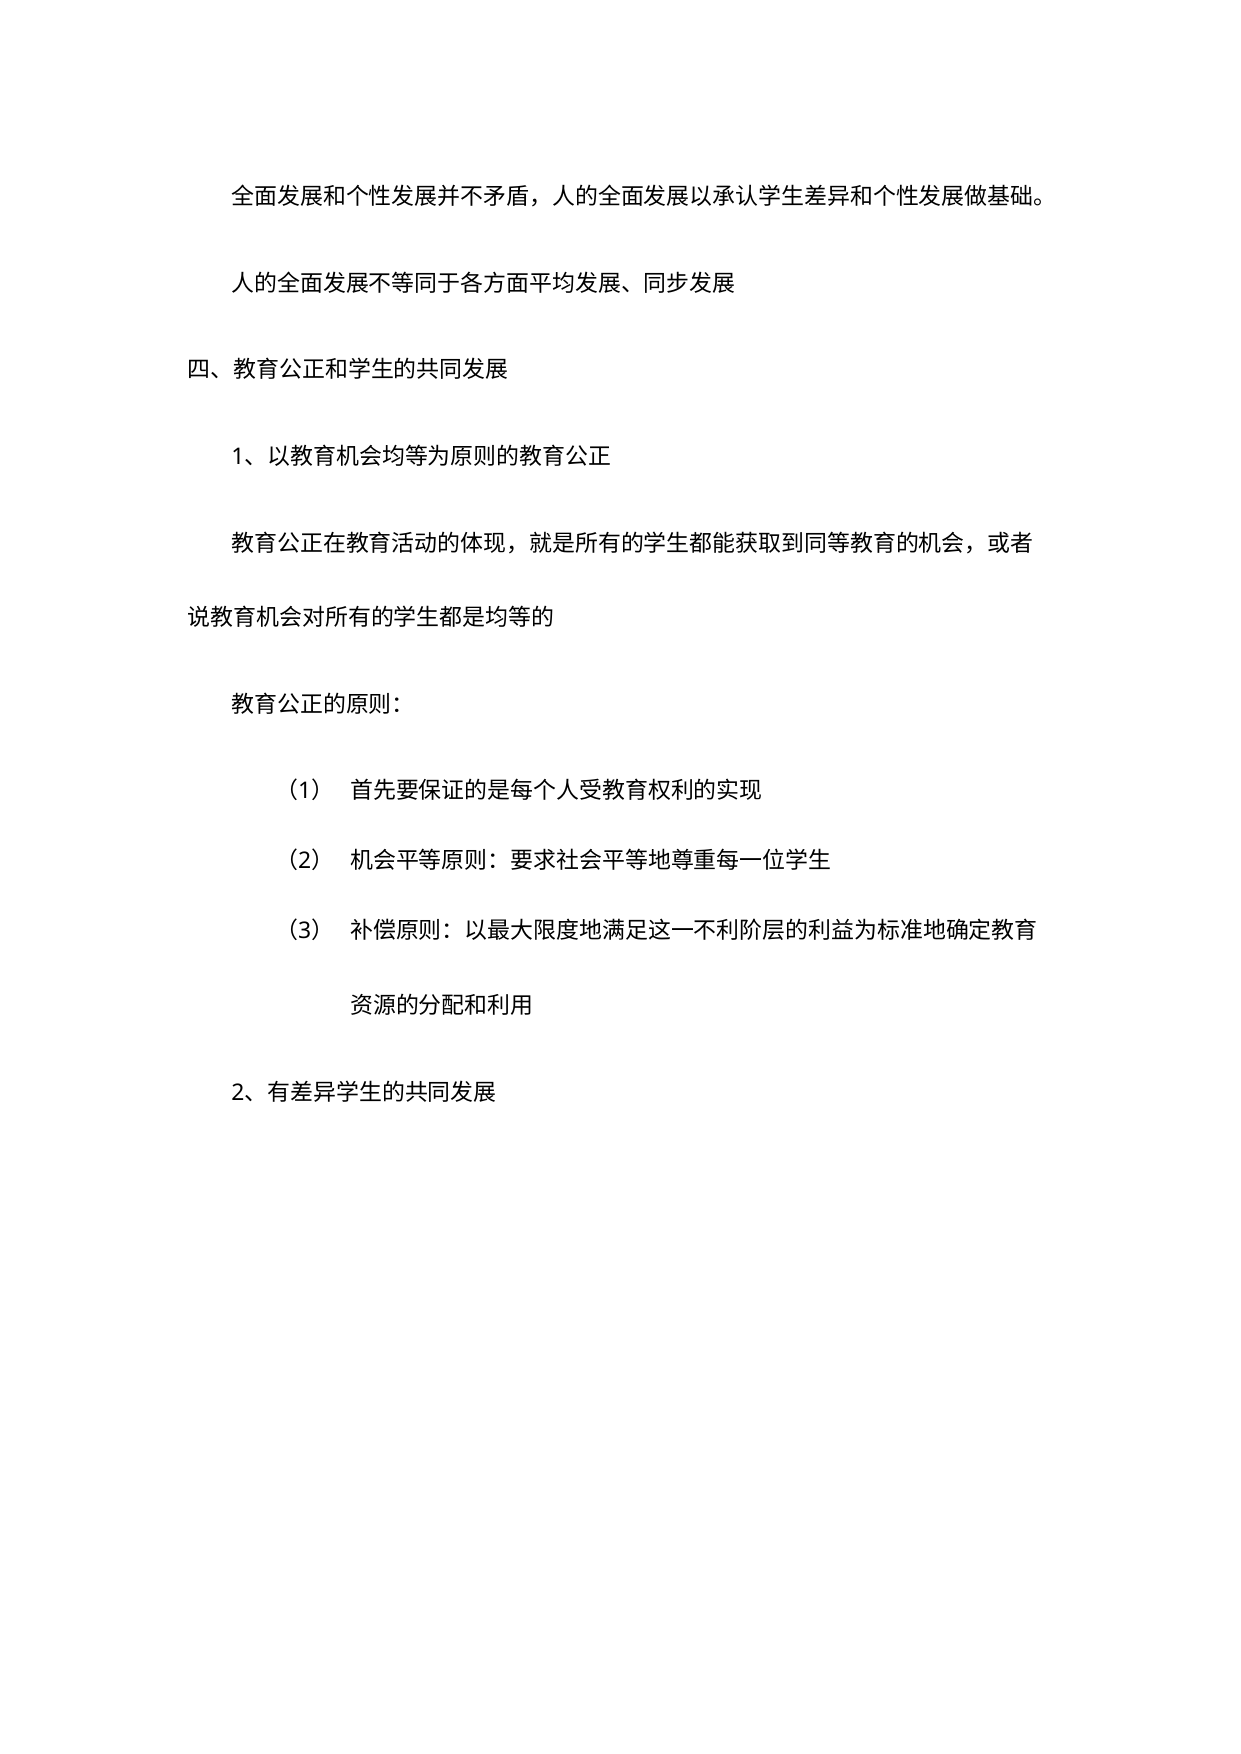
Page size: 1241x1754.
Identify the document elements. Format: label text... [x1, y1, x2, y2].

text 教育公正的原则： [187, 670, 1053, 735]
text 全面发展和个性发展并不矛盾，人的全面发展以承认学生差异和个性发展做基础。 [187, 162, 1053, 227]
text 四、教育公正和学生的共同发展 [187, 335, 1053, 400]
text 1、以教育机会均等为原则的教育公正 [187, 422, 1053, 487]
list 机会平等原则：要求社会平等地尊重每一位学生 [275, 826, 1053, 891]
list 补偿原则：以最大限度地满足这一不利阶层的利益为标准地确定教育资源的分配和利用 [275, 896, 1053, 1036]
text 人的全面发展不等同于各方面平均发展、同步发展 [187, 249, 1053, 314]
list 首先要保证的是每个人受教育权利的实现 [275, 756, 1053, 821]
text 2、有差异学生的共同发展 [231, 1058, 1053, 1123]
text 教育公正在教育活动的体现，就是所有的学生都能获取到同等教育的机会，或者说教育机会对所有的学生都是均等的 [187, 508, 1053, 648]
